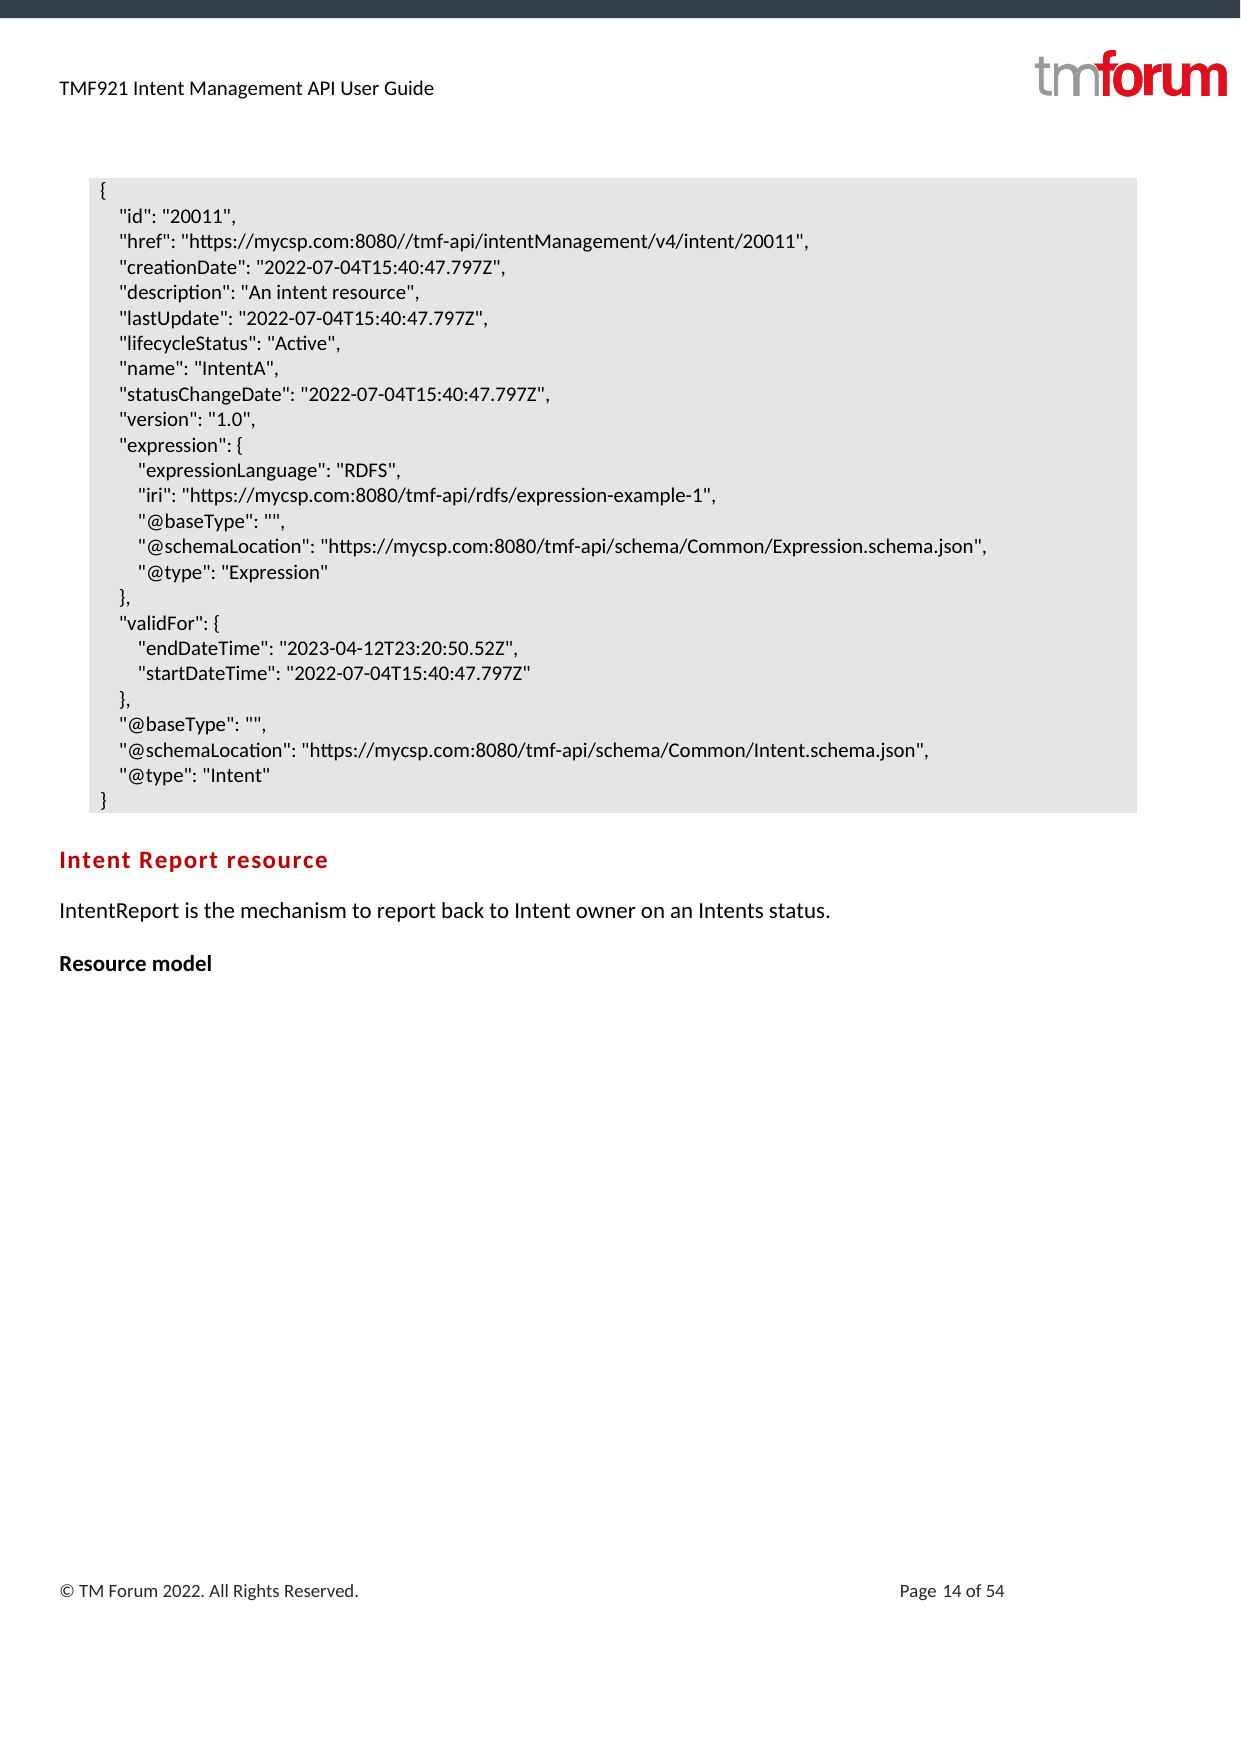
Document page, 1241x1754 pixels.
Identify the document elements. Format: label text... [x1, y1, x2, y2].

table_header { "id": "20011", "href": "https://mycsp.com:8080//tmf-api/intentManagement/v4/intent/20011", "creationDate": "2022-07-04T15:40:47.797Z", "description": "An intent resource", "lastUpdate": "2022-07-04T15:40:47.797Z", "lifecycleStatus": "Active", "name": "IntentA", "statusChangeDate": "2022-07-04T15:40:47.797Z", "version": "1.0", "expression": { "expressionLanguage": "RDFS", "iri": "https://mycsp.com:8080/tmf-api/rdfs/expression-example-1", "@baseType": "", "@schemaLocation": "https://mycsp.com:8080/tmf-api/schema/Common/Expression.schema.json", "@type": "Expression" }, "validFor": { "endDateTime": "2023-04-12T23:20:50.52Z", "startDateTime": "2022-07-04T15:40:47.797Z" }, "@baseType": "", "@schemaLocation": "https://mycsp.com:8080/tmf-api/schema/Common/Intent.schema.json", "@type": "Intent" } [89, 178, 1137, 813]
picture [0, 0, 1241, 110]
text Resource model [59, 949, 1137, 977]
text IntentReport is the mechanism to report back to Intent owner on an Intents status. [59, 896, 1137, 924]
subtitle Intent Report resource [59, 844, 1137, 875]
